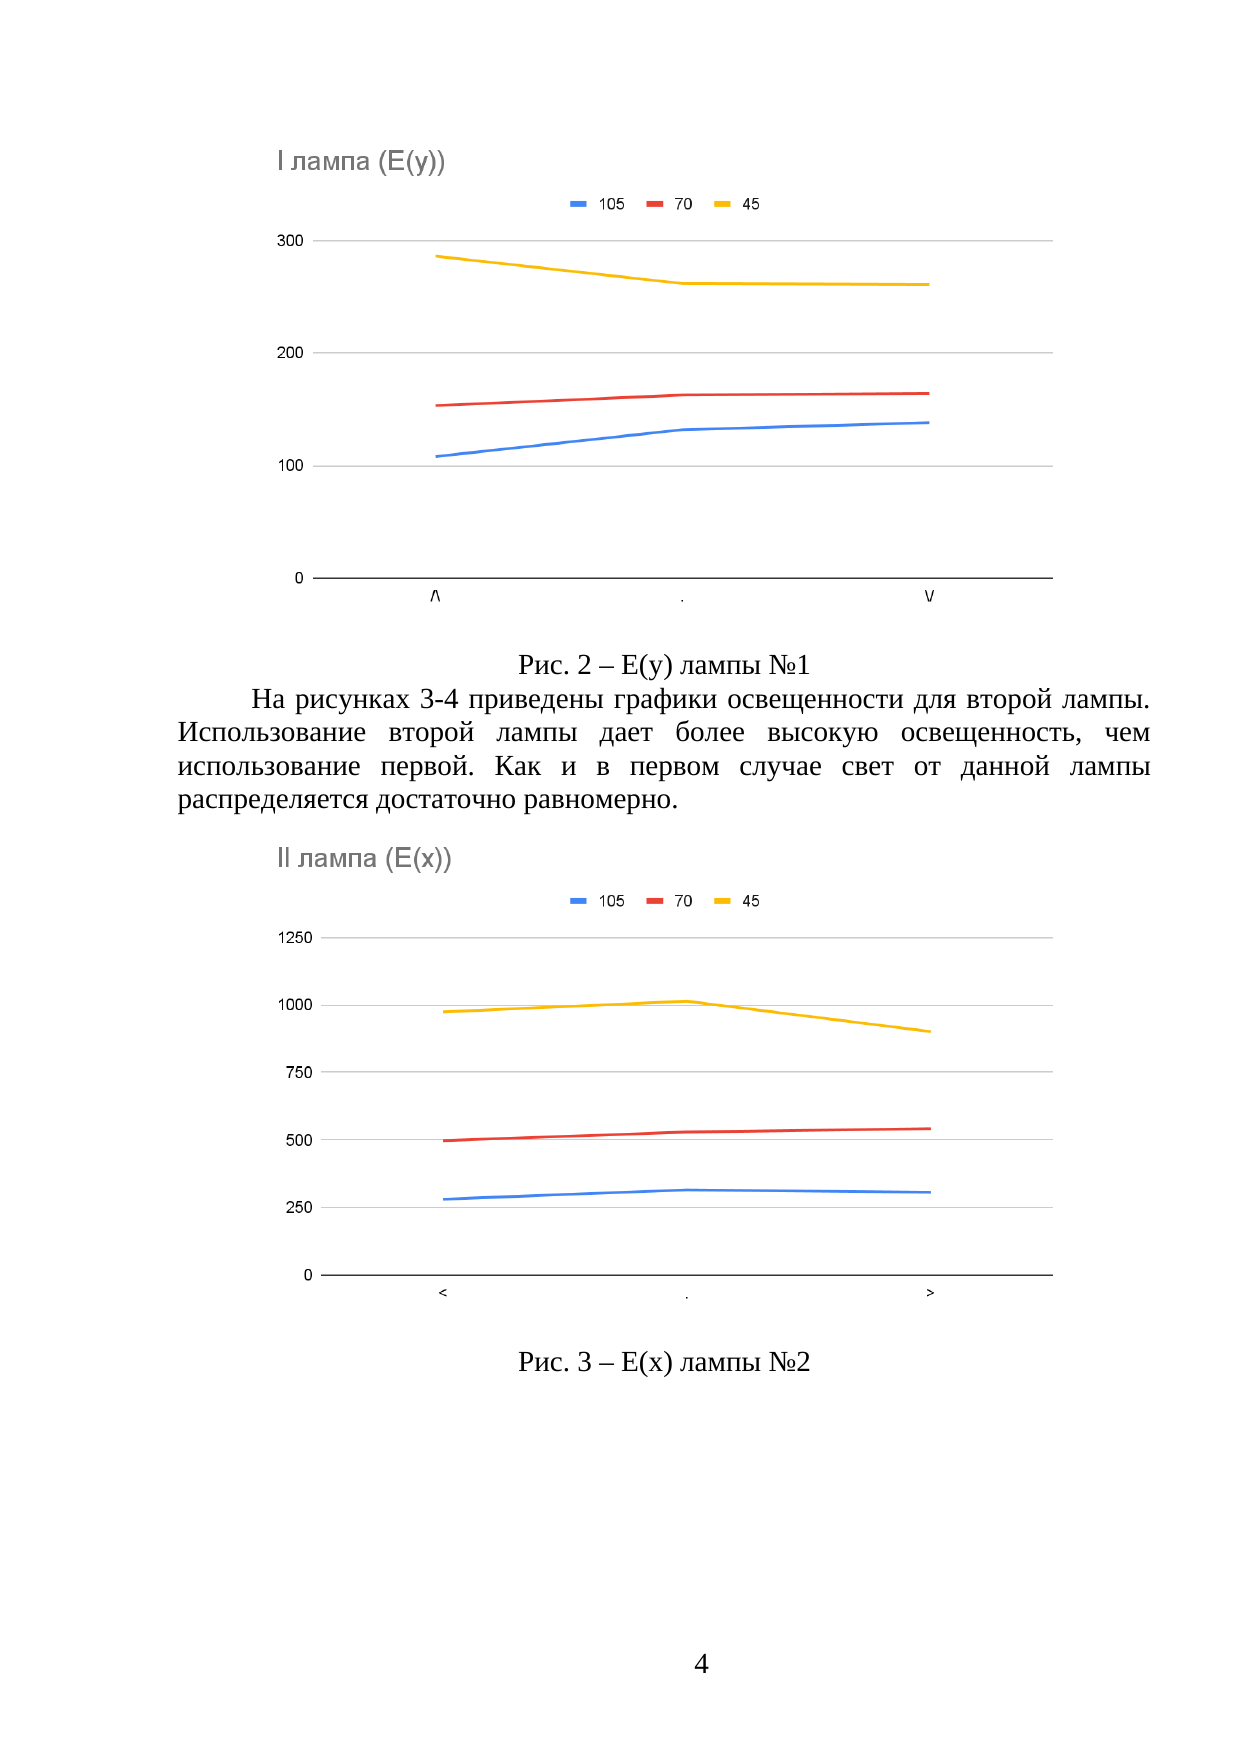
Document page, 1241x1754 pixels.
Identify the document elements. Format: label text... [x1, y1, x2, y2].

picture [251, 815, 1078, 1328]
picture [251, 118, 1078, 631]
text Рис. 2 – E(y) лампы №1 [177, 647, 1152, 681]
text Рис. 3 – E(x) лампы №2 [177, 1344, 1152, 1378]
text На рисунках 3-4 приведены графики освещенности для второй лампы. Использование второй лампы дает более высокую освещенность, чем использование первой. Как и в первом случае свет от данной лампы распределяется достаточно равномерно. [177, 681, 1152, 815]
